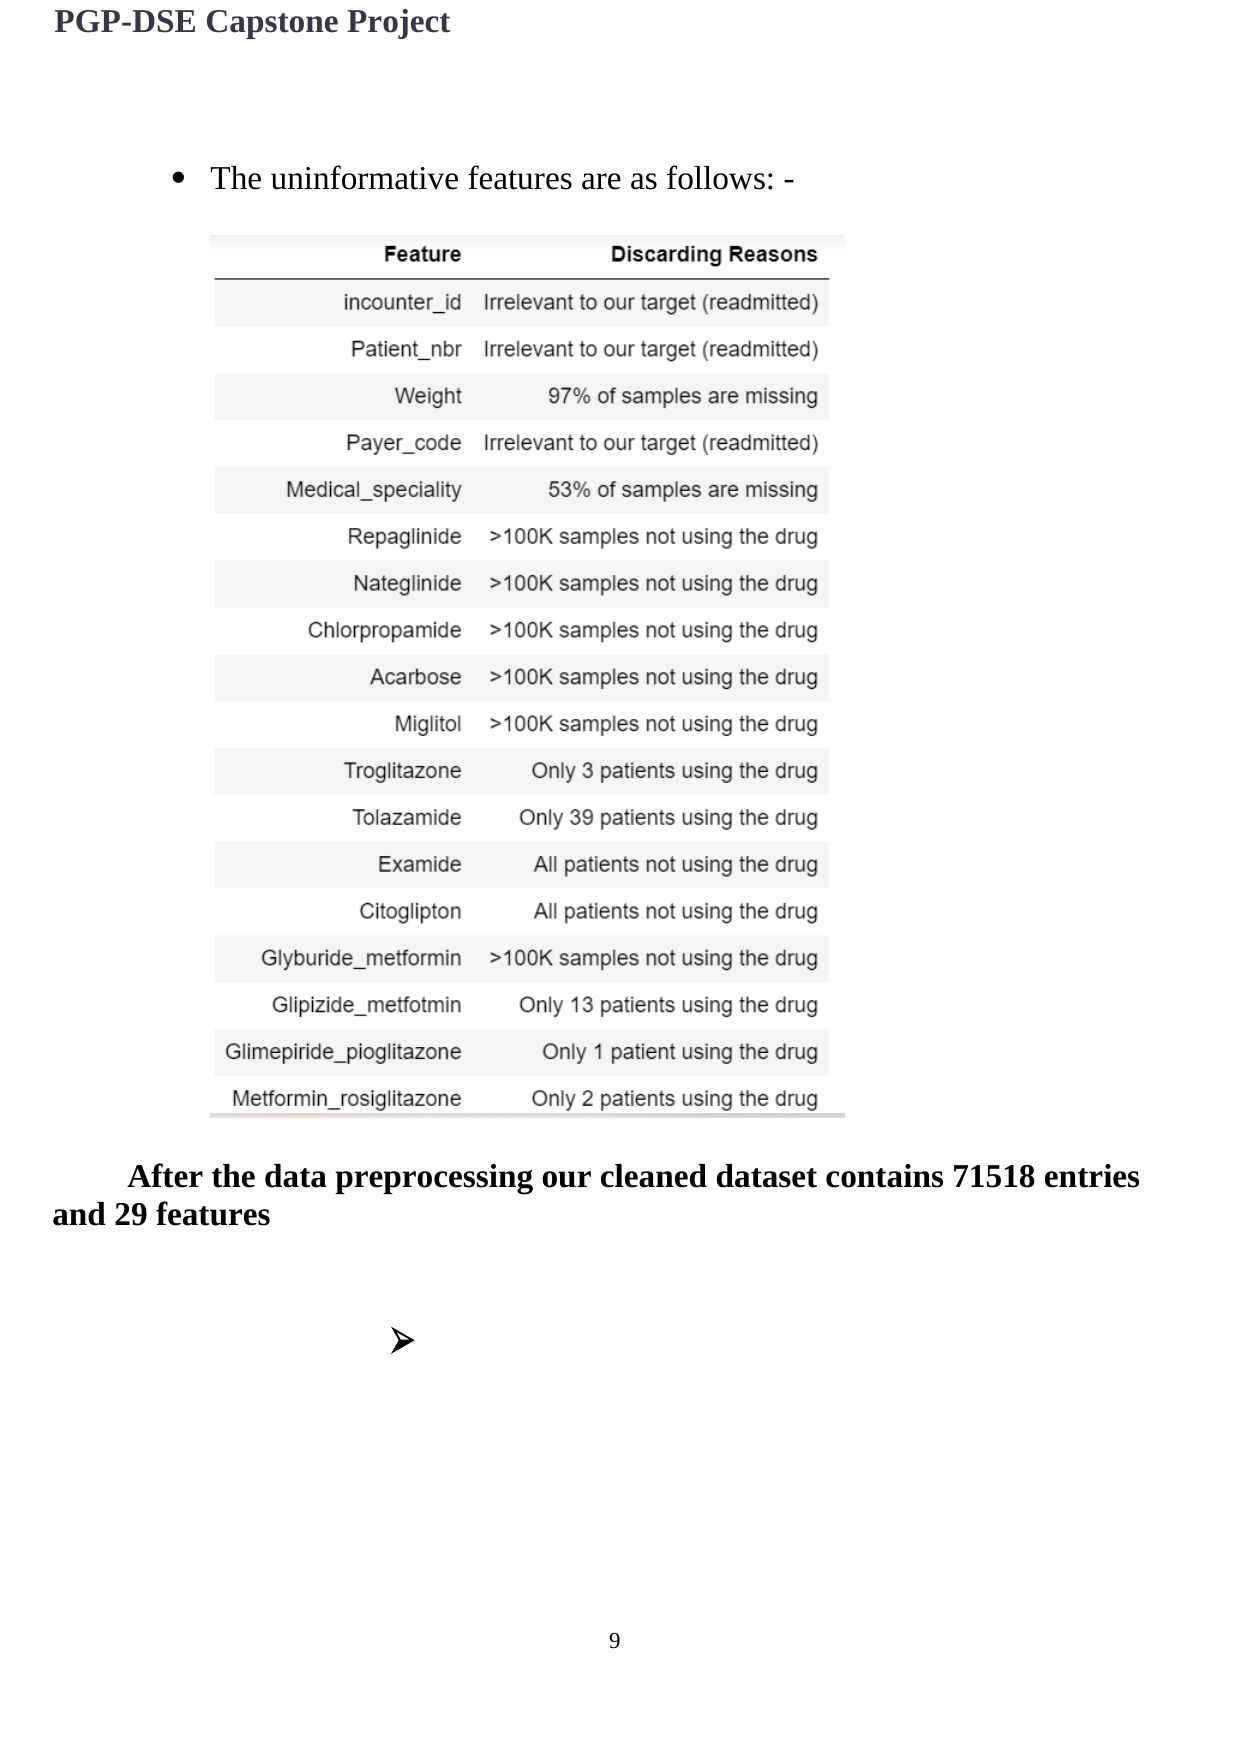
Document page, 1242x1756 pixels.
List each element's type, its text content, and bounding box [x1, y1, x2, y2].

picture [210, 235, 845, 1118]
list The uninformative features are as follows: - [173, 158, 1200, 197]
text After the data preprocessing our cleaned dataset contains 71518 entries and 29 features [52, 1156, 1200, 1233]
